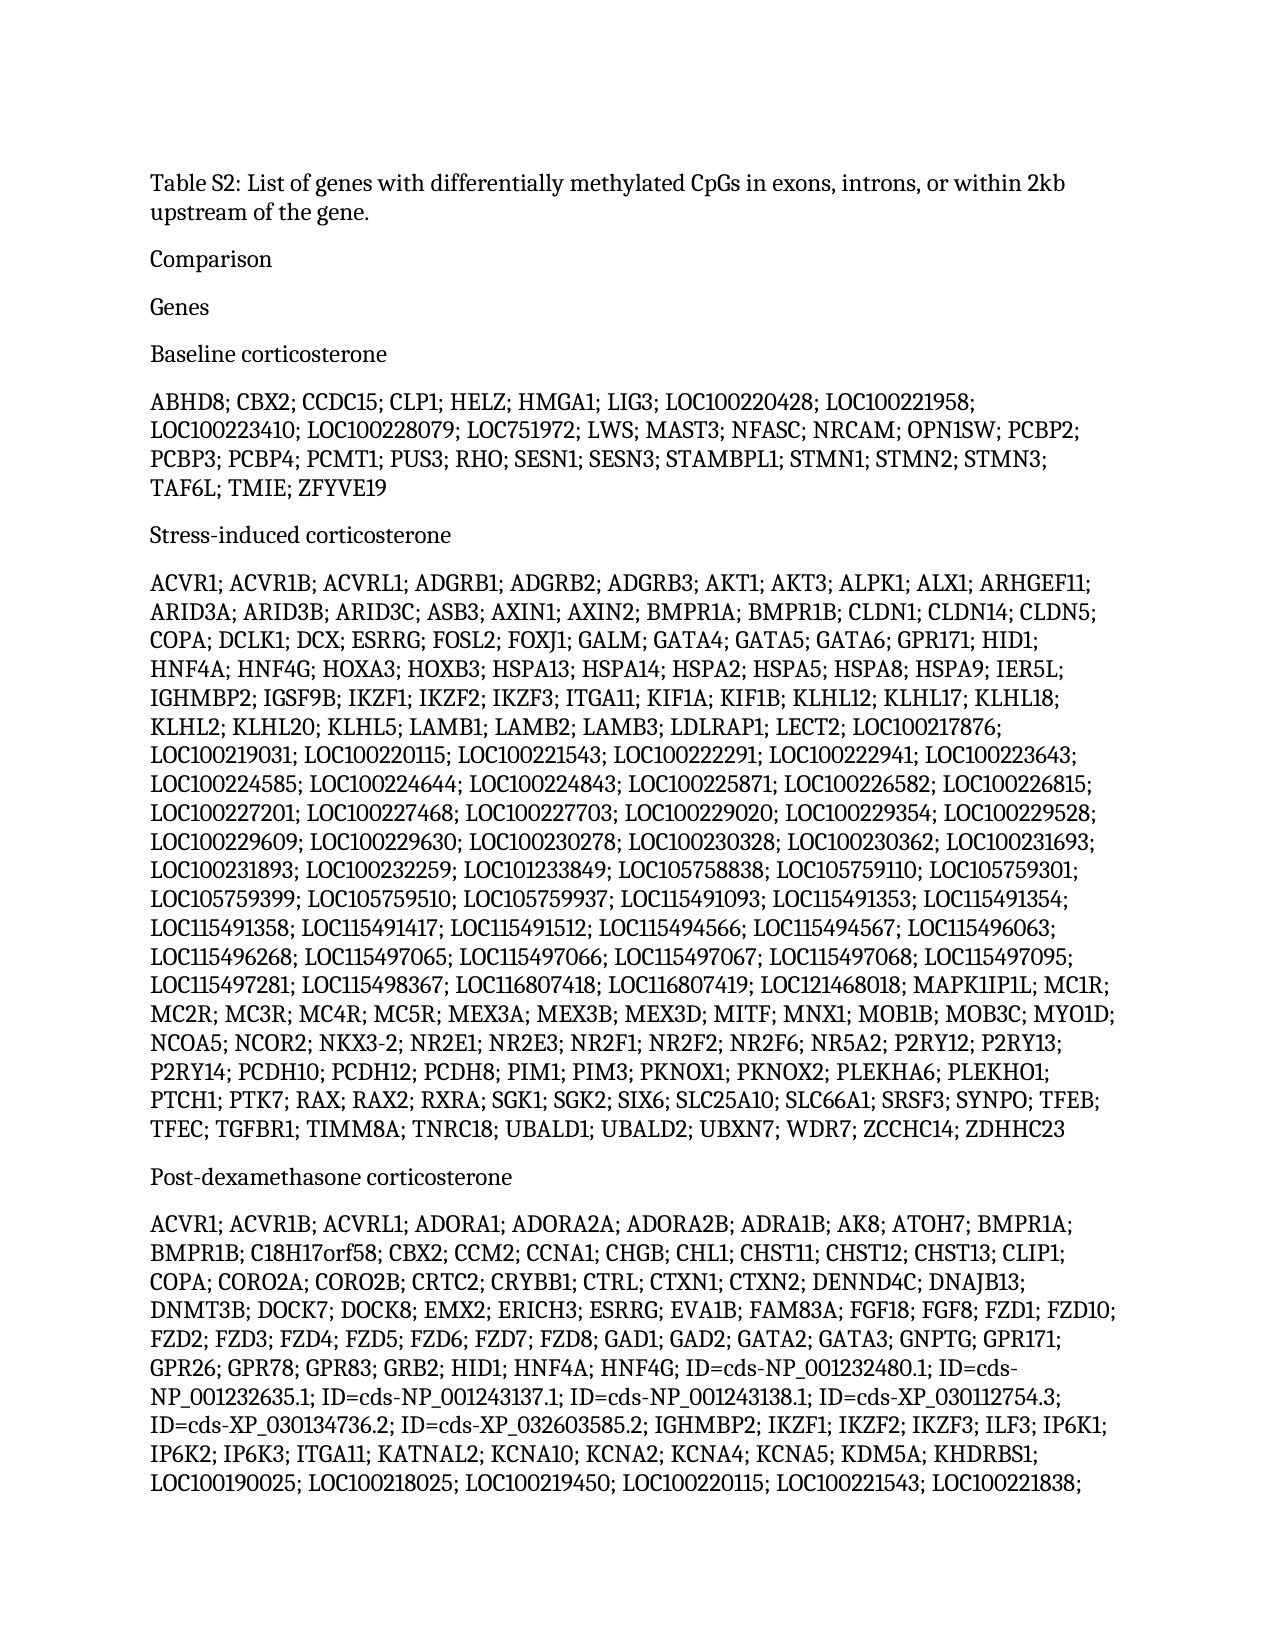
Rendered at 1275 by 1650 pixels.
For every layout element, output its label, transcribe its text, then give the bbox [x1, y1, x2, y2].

text Comparison [150, 245, 1125, 274]
text Stress-induced corticosterone [150, 521, 1125, 550]
text Baseline corticosterone [150, 340, 1125, 369]
text ABHD8; CBX2; CCDC15; CLP1; HELZ; HMGA1; LIG3; LOC100220428; LOC100221958; LOC100223410; LOC100228079; LOC751972; LWS; MAST3; NFASC; NRCAM; OPN1SW; PCBP2; PCBP3; PCBP4; PCMT1; PUS3; RHO; SESN1; SESN3; STAMBPL1; STMN1; STMN2; STMN3; TAF6L; TMIE; ZFYVE19 [150, 387, 1125, 502]
text ACVR1; ACVR1B; ACVRL1; ADGRB1; ADGRB2; ADGRB3; AKT1; AKT3; ALPK1; ALX1; ARHGEF11; ARID3A; ARID3B; ARID3C; ASB3; AXIN1; AXIN2; BMPR1A; BMPR1B; CLDN1; CLDN14; CLDN5; COPA; DCLK1; DCX; ESRRG; FOSL2; FOXJ1; GALM; GATA4; GATA5; GATA6; GPR171; HID1; HNF4A; HNF4G; HOXA3; HOXB3; HSPA13; HSPA14; HSPA2; HSPA5; HSPA8; HSPA9; IER5L; IGHMBP2; IGSF9B; IKZF1; IKZF2; IKZF3; ITGA11; KIF1A; KIF1B; KLHL12; KLHL17; KLHL18; KLHL2; KLHL20; KLHL5; LAMB1; LAMB2; LAMB3; LDLRAP1; LECT2; LOC100217876; LOC100219031; LOC100220115; LOC100221543; LOC100222291; LOC100222941; LOC100223643; LOC100224585; LOC100224644; LOC100224843; LOC100225871; LOC100226582; LOC100226815; LOC100227201; LOC100227468; LOC100227703; LOC100229020; LOC100229354; LOC100229528; LOC100229609; LOC100229630; LOC100230278; LOC100230328; LOC100230362; LOC100231693; LOC100231893; LOC100232259; LOC101233849; LOC105758838; LOC105759110; LOC105759301; LOC105759399; LOC105759510; LOC105759937; LOC115491093; LOC115491353; LOC115491354; LOC115491358; LOC115491417; LOC115491512; LOC115494566; LOC115494567; LOC115496063; LOC115496268; LOC115497065; LOC115497066; LOC115497067; LOC115497068; LOC115497095; LOC115497281; LOC115498367; LOC116807418; LOC116807419; LOC121468018; MAPK1IP1L; MC1R; MC2R; MC3R; MC4R; MC5R; MEX3A; MEX3B; MEX3D; MITF; MNX1; MOB1B; MOB3C; MYO1D; NCOA5; NCOR2; NKX3-2; NR2E1; NR2E3; NR2F1; NR2F2; NR2F6; NR5A2; P2RY12; P2RY13; P2RY14; PCDH10; PCDH12; PCDH8; PIM1; PIM3; PKNOX1; PKNOX2; PLEKHA6; PLEKHO1; PTCH1; PTK7; RAX; RAX2; RXRA; SGK1; SGK2; SIX6; SLC25A10; SLC66A1; SRSF3; SYNPO; TFEB; TFEC; TGFBR1; TIMM8A; TNRC18; UBALD1; UBALD2; UBXN7; WDR7; ZCCHC14; ZDHHC23 [150, 569, 1125, 1144]
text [150, 1210, 1125, 1497]
text Genes [150, 292, 1125, 321]
text Table S2: List of genes with differentially methylated CpGs in exons, introns, or within 2kb upstream of the gene. [150, 169, 1125, 226]
text Post-dexamethasone corticosterone [150, 1162, 1125, 1191]
